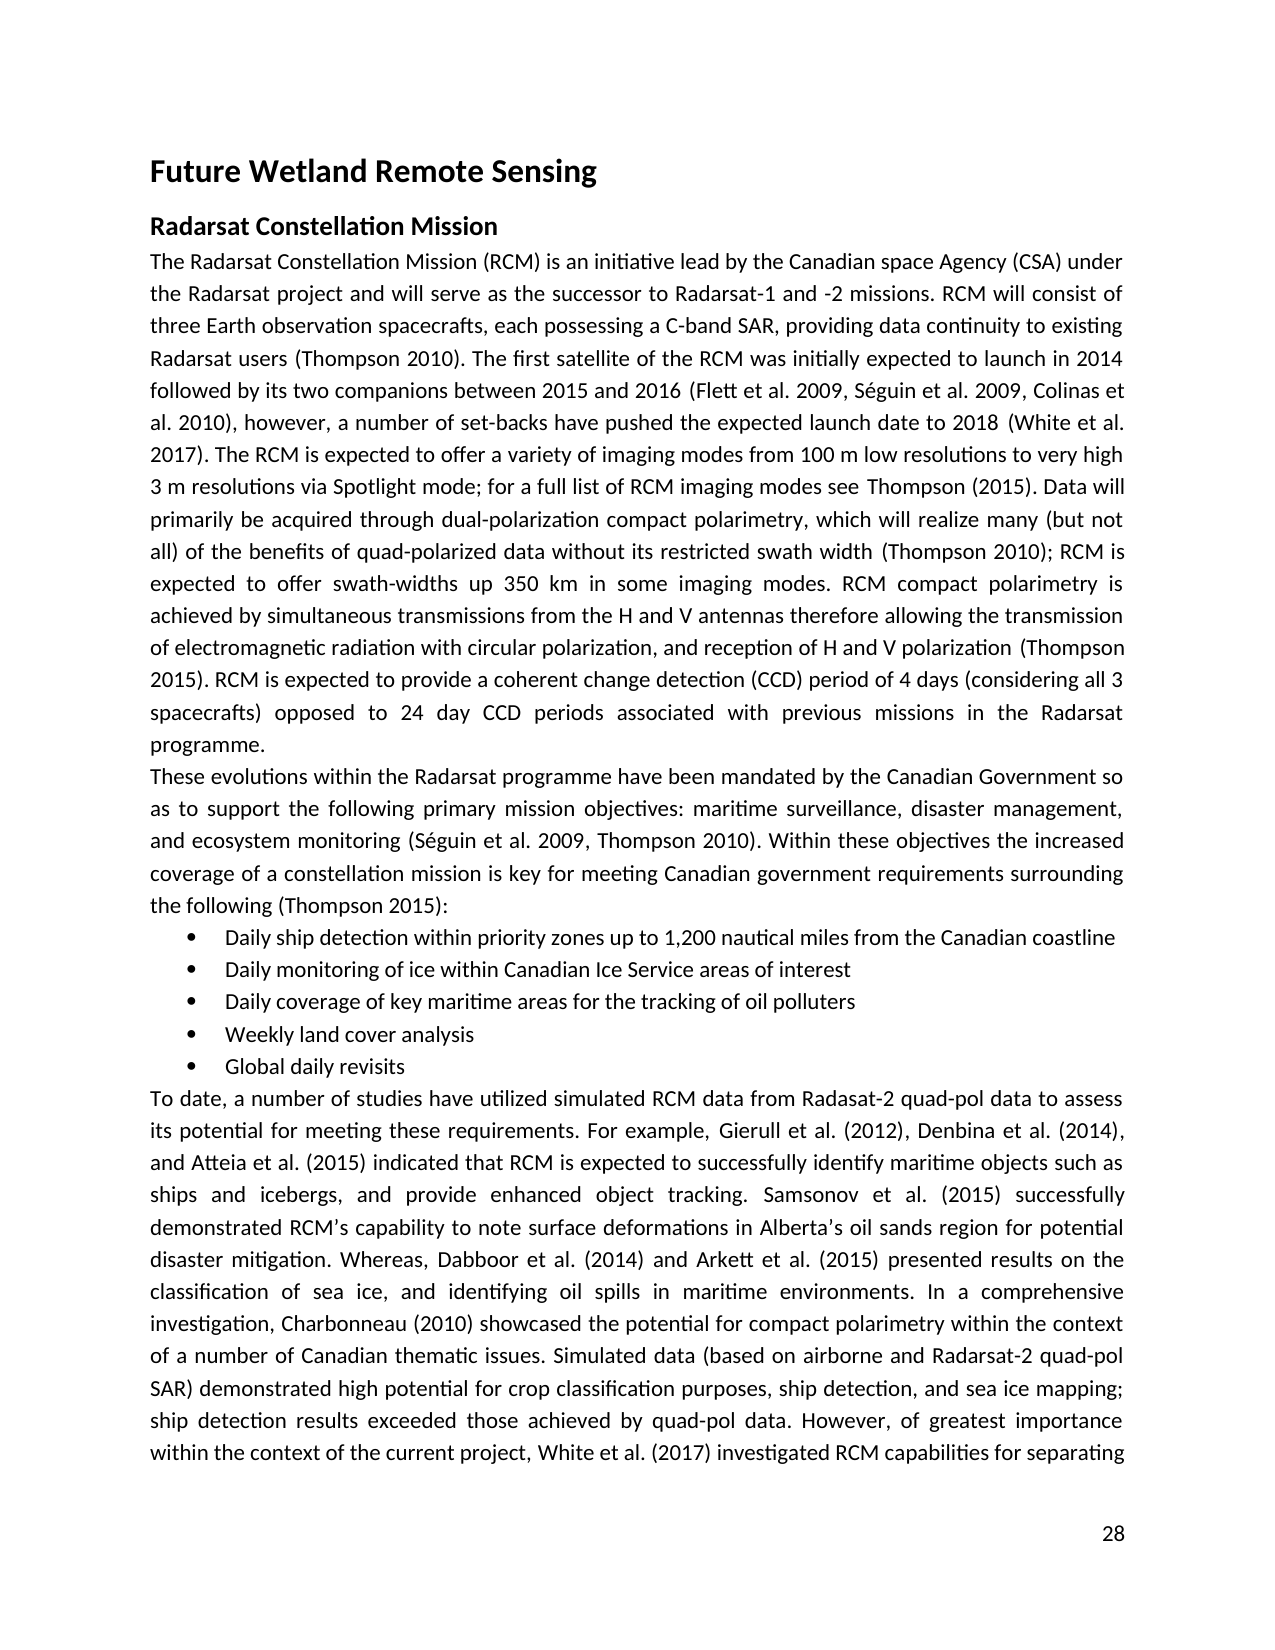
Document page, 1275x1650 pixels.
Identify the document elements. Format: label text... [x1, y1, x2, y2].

subtitle Radarsat Constellation Mission [150, 209, 1125, 242]
list Daily ship detection within priority zones up to 1,200 nautical miles from the Canadian coastline [187, 923, 1125, 951]
text These evolutions within the Radarsat programme have been mandated by the Canadian Government so as to support the following primary mission objectives: maritime surveillance, disaster management, and ecosystem monitoring (Séguin et al. 2009, Thompson 2010). Within these objectives the increased coverage of a constellation mission is key for meeting Canadian government requirements surrounding the following (Thompson 2015): [150, 762, 1125, 919]
list Global daily revisits [187, 1052, 1125, 1080]
list Daily coverage of key maritime areas for the tracking of oil polluters [187, 987, 1125, 1016]
subtitle Future Wetland Remote Sensing [150, 150, 1125, 191]
list Daily monitoring of ice within Canadian Ice Service areas of interest [187, 955, 1125, 983]
list Weekly land cover analysis [187, 1020, 1125, 1048]
